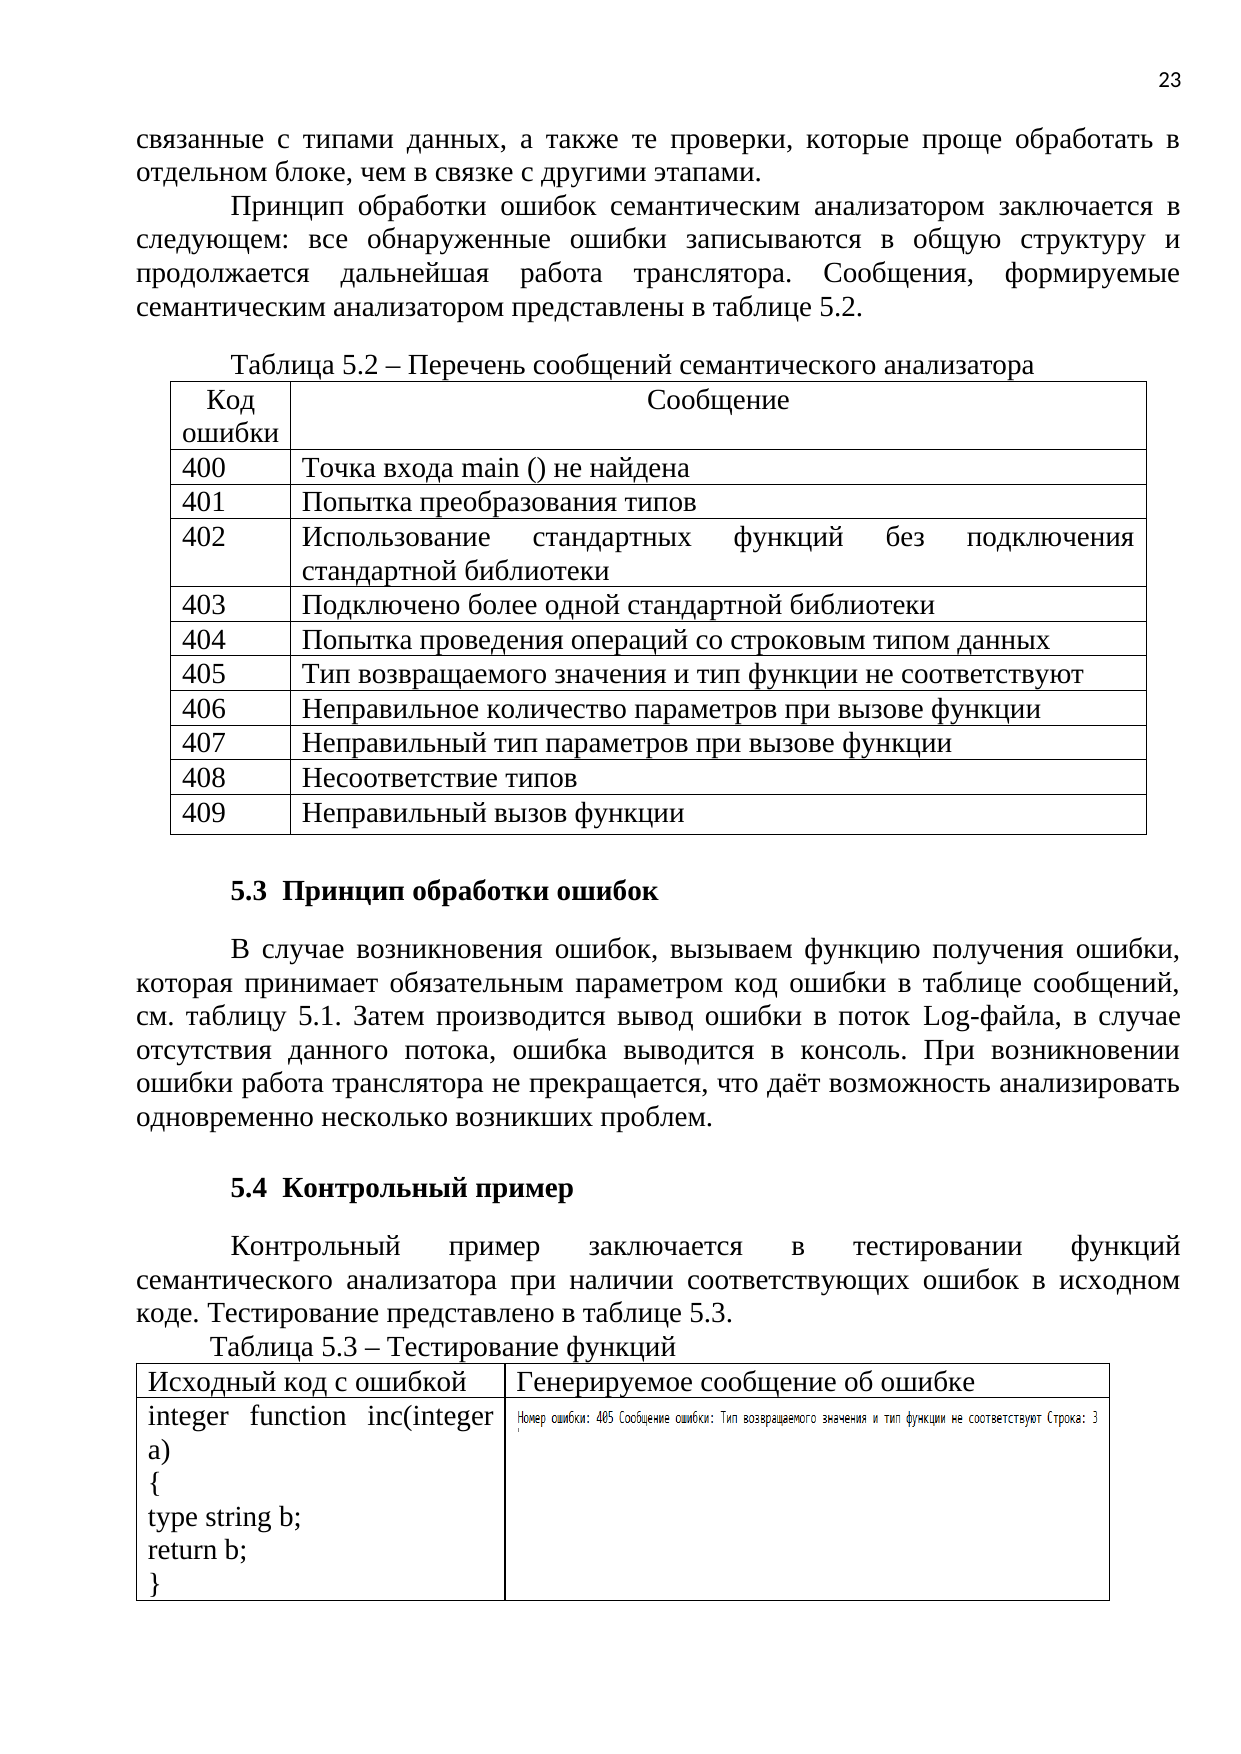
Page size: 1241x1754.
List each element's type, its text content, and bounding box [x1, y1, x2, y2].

table_cell Неправильный тип параметров при вызове функции [291, 726, 1146, 759]
table_cell 409 [171, 795, 290, 834]
text Таблица 5.2 – Перечень сообщений семантического анализатора [136, 347, 1181, 381]
table_cell 402 [171, 519, 290, 586]
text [136, 121, 1181, 188]
table_cell Попытка преобразования типов [291, 485, 1146, 518]
table_cell Несоответствие типов [291, 760, 1146, 794]
table_cell 403 [171, 587, 290, 621]
table_cell Точка входа main () не найдена [291, 450, 1146, 483]
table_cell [137, 1398, 504, 1599]
table_cell 401 [171, 485, 290, 518]
table_header Генерируемое сообщение об ошибке [506, 1364, 1109, 1397]
table_cell Неправильное количество параметров при вызове функции [291, 691, 1146, 724]
table_cell 400 [171, 450, 290, 483]
table_cell 406 [171, 691, 290, 724]
subtitle Принцип обработки ошибок [230, 873, 1181, 906]
table_cell 408 [171, 760, 290, 794]
table_header Исходный код с ошибкой [137, 1364, 504, 1397]
subtitle Контрольный пример [230, 1170, 1181, 1203]
table_cell Тип возвращаемого значения и тип функции не соответствуют [291, 656, 1146, 690]
text В случае возникновения ошибок, вызываем функцию получения ошибки, которая принимает обязательным параметром код ошибки в таблице сообщений, см. таблицу 5.1. Затем производится вывод ошибки в поток Log-файла, в случае отсутствия данного потока, ошибка выводится в консоль. При возникновении ошибки работа транслятора не прекращается, что даёт возможность анализировать одновременно несколько возникших проблем. [136, 931, 1181, 1132]
table_header Код ошибки [171, 382, 290, 449]
table_cell Попытка проведения операций со строковым типом данных [291, 622, 1146, 655]
table_cell Подключено более одной стандартной библиотеки [291, 587, 1146, 621]
picture [516, 1398, 1104, 1436]
table_cell 407 [171, 726, 290, 759]
table_cell 405 [171, 656, 290, 690]
text Таблица 5.3 – Тестирование функций [136, 1329, 1181, 1363]
table_cell Неправильный вызов функции [291, 795, 1146, 834]
text Принцип обработки ошибок семантическим анализатором заключается в следующем: все обнаруженные ошибки записываются в общую структуру и продолжается дальнейшая работа транслятора. Сообщения, формируемые семантическим анализатором представлены в таблице 5.2. [136, 188, 1181, 322]
text Контрольный пример заключается в тестировании функций семантического анализатора при наличии соответствующих ошибок в исходном коде. Тестирование представлено в таблице 5.3. [136, 1228, 1181, 1329]
table_cell [506, 1398, 1109, 1599]
table_header Сообщение [291, 382, 1146, 449]
table_cell 404 [171, 622, 290, 655]
table_cell Использование стандартных функций без подключения стандартной библиотеки [291, 519, 1146, 586]
